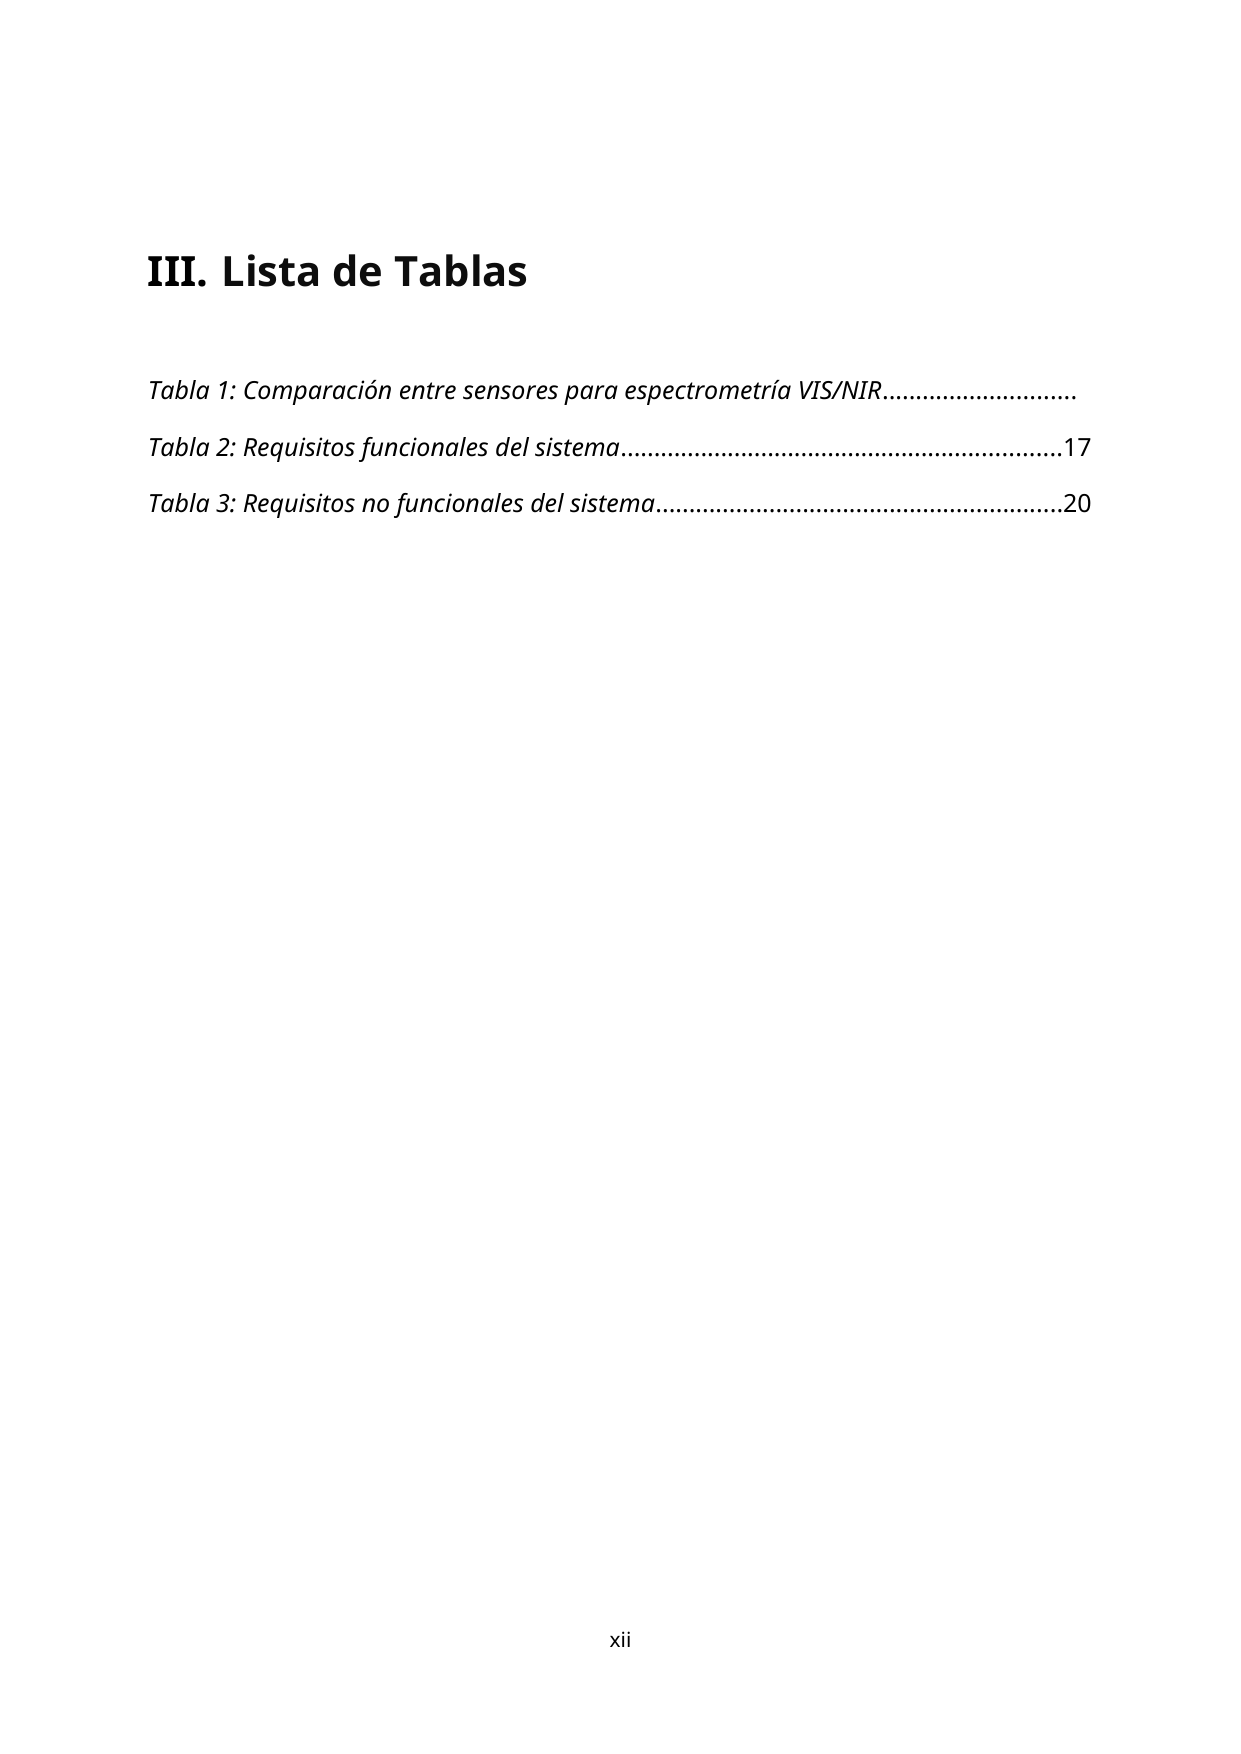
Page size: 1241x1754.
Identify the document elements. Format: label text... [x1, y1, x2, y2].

text Tabla 1: Comparación entre sensores para espectrometría VIS/NIR 6 [148, 372, 1063, 407]
text Tabla 2: Requisitos funcionales del sistema 17 [148, 429, 1063, 463]
text Tabla 3: Requisitos no funcionales del sistema 20 [148, 486, 1063, 520]
subtitle Lista de Tablas [148, 242, 1092, 299]
